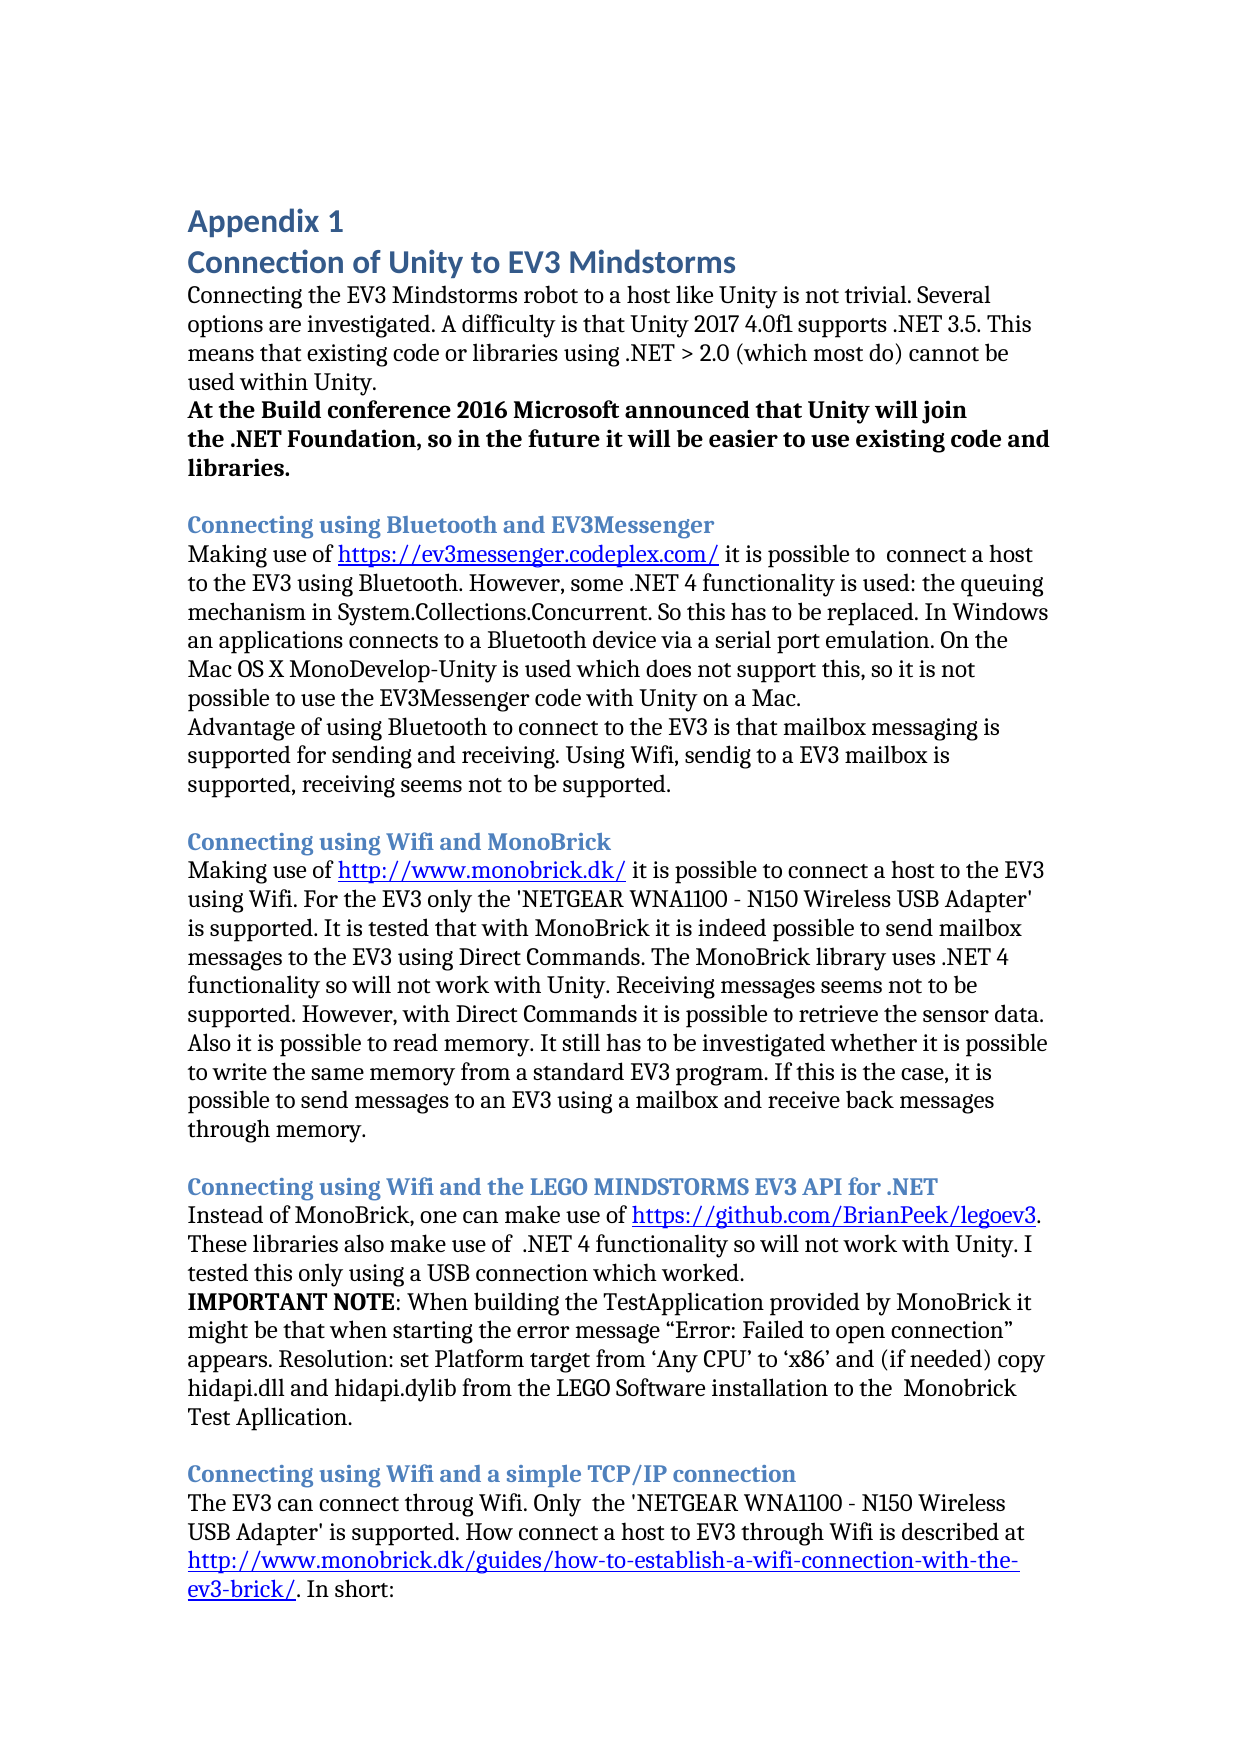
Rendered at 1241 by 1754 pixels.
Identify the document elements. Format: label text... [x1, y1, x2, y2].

text Connecting using Bluetooth and EV3Messenger [187, 511, 1053, 540]
text Making use of http://www.monobrick.dk/ it is possible to connect a host to the EV3 using Wifi. For the EV3 only the 'NETGEAR WNA1100 - N150 Wireless USB Adapter' is supported. It is tested that with MonoBrick it is indeed possible to send mailbox messages to the EV3 using Direct Commands. The MonoBrick library uses .NET 4 functionality so will not work with Unity. Receiving messages seems not to be supported. However, with Direct Commands it is possible to retrieve the sensor data. Also it is possible to read memory. It still has to be investigated whether it is possible to write the same memory from a standard EV3 program. If this is the case, it is possible to send messages to an EV3 using a mailbox and receive back messages through memory. [187, 856, 1053, 1144]
text Instead of MonoBrick, one can make use of https://github.com/BrianPeek/legoev3. These libraries also make use of .NET 4 functionality so will not work with Unity. I tested this only using a USB connection which worked. [187, 1201, 1053, 1288]
text Connecting using Wifi and MonoBrick [187, 828, 1053, 856]
subtitle Appendix 1 Connection of Unity to EV3 Mindstorms [187, 200, 1053, 281]
text Connecting using Wifi and a simple TCP/IP connection The EV3 can connect throug Wifi. Only the 'NETGEAR WNA1100 - N150 Wireless USB Adapter' is supported. How connect a host to EV3 through Wifi is described at http://www.monobrick.dk/guides/how-to-establish-a-wifi-connection-with-the-ev3-brick/. In short: [187, 1460, 1053, 1604]
text Connecting using Wifi and the LEGO MINDSTORMS EV3 API for .NET [187, 1173, 1053, 1201]
text Connecting the EV3 Mindstorms robot to a host like Unity is not trivial. Several options are investigated. A difficulty is that Unity 2017 4.0f1 supports .NET 3.5. This means that existing code or libraries using .NET > 2.0 (which most do) cannot be used within Unity. At the Build conference 2016 Microsoft announced that Unity will join the .NET Foundation, so in the future it will be easier to use existing code and libraries. [187, 281, 1053, 483]
text Advantage of using Bluetooth to connect to the EV3 is that mailbox messaging is supported for sending and receiving. Using Wifi, sendig to a EV3 mailbox is supported, receiving seems not to be supported. [187, 713, 1053, 799]
text IMPORTANT NOTE: When building the TestApplication provided by MonoBrick it might be that when starting the error message “Error: Failed to open connection” appears. Resolution: set Platform target from ‘Any CPU’ to ‘x86’ and (if needed) copy hidapi.dll and hidapi.dylib from the LEGO Software installation to the Monobrick Test Apllication. [187, 1288, 1053, 1431]
text Making use of https://ev3messenger.codeplex.com/ it is possible to connect a host to the EV3 using Bluetooth. However, some .NET 4 functionality is used: the queuing mechanism in System.Collections.Concurrent. So this has to be replaced. In Windows an applications connects to a Bluetooth device via a serial port emulation. On the Mac OS X MonoDevelop-Unity is used which does not support this, so it is not possible to use the EV3Messenger code with Unity on a Mac. [187, 540, 1053, 713]
